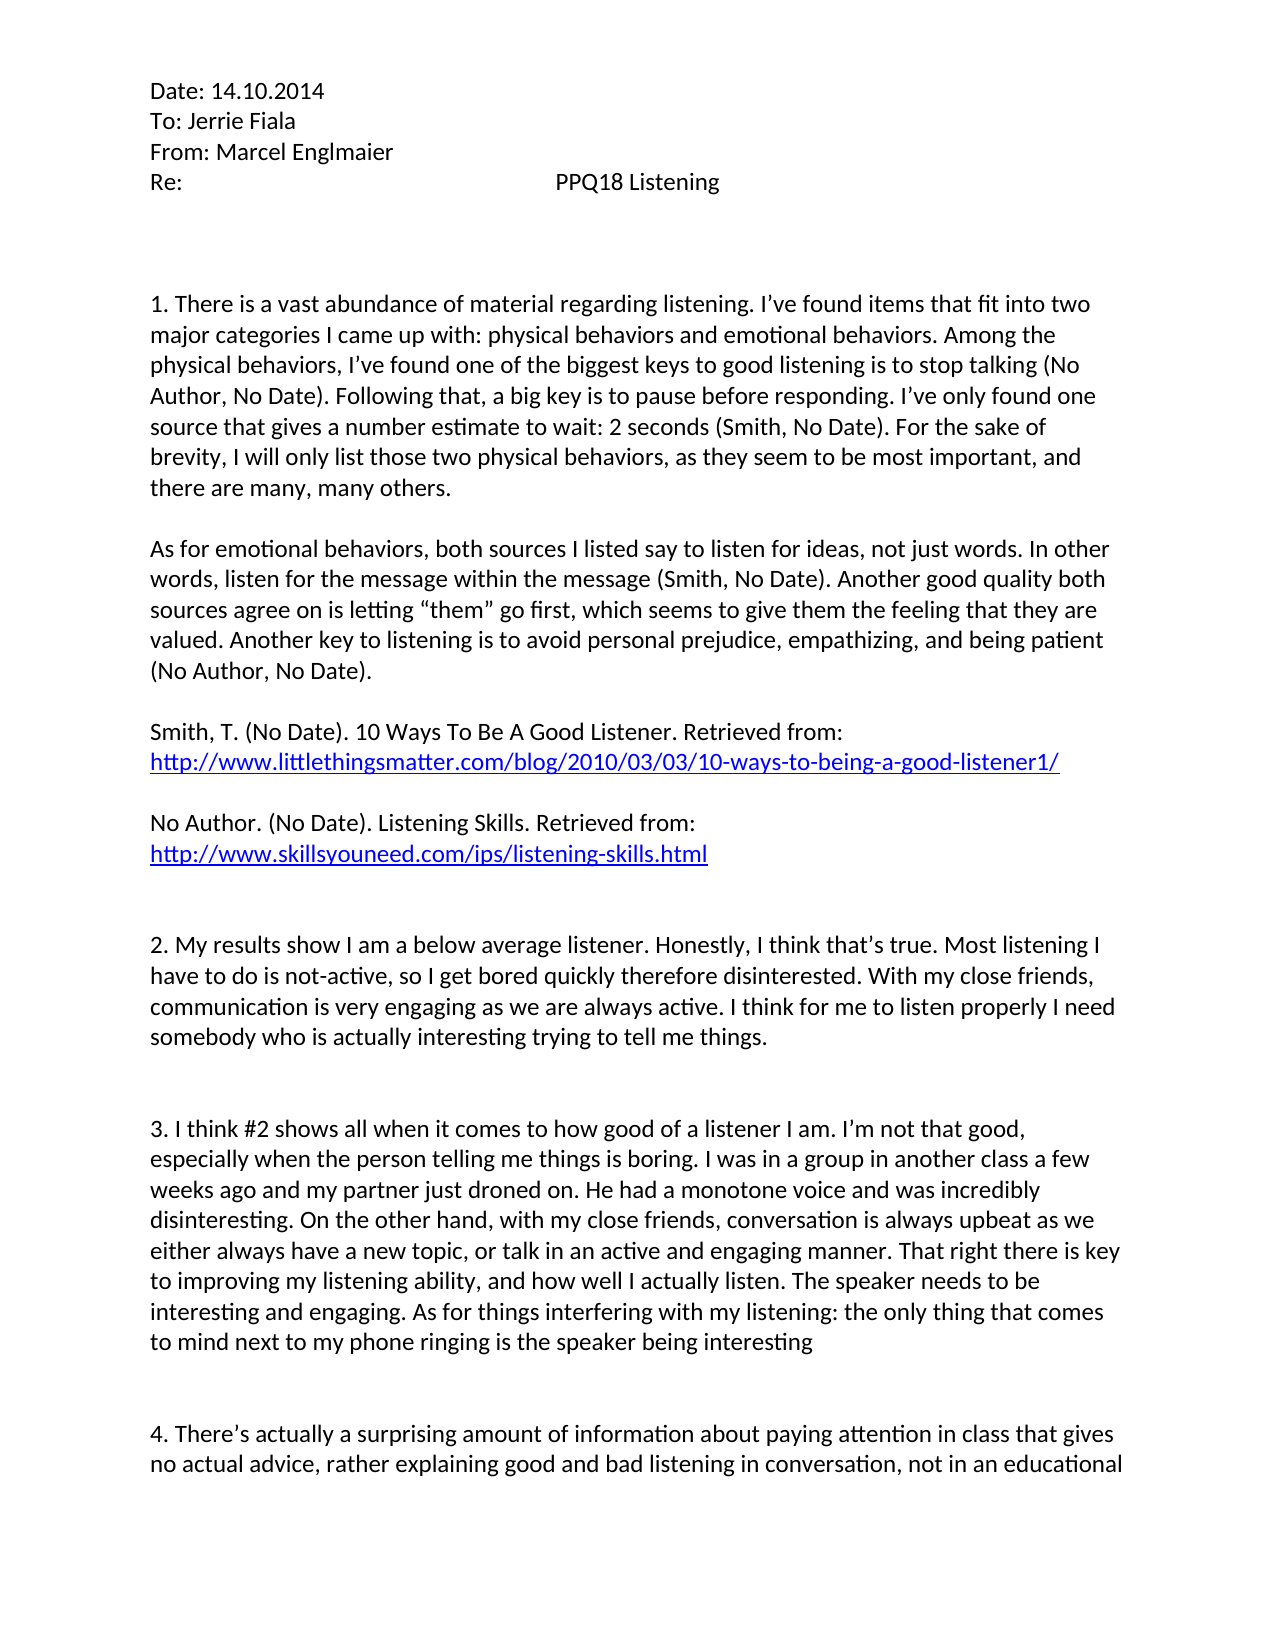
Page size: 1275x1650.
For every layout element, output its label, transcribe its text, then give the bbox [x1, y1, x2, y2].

text 1. There is a vast abundance of material regarding listening. I’ve found items that fit into two major categories I came up with: physical behaviors and emotional behaviors. Among the physical behaviors, I’ve found one of the biggest keys to good listening is to stop talking (No Author, No Date). Following that, a big key is to pause before responding. I’ve only found one source that gives a number estimate to wait: 2 seconds (Smith, No Date). For the sake of brevity, I will only list those two physical behaviors, as they seem to be most important, and there are many, many others. [150, 289, 1125, 502]
text As for emotional behaviors, both sources I listed say to listen for ideas, not just words. In other words, listen for the message within the message (Smith, No Date). Another good quality both sources agree on is letting “them” go first, which seems to give them the feeling that they are valued. Another key to listening is to avoid personal prejudice, empathizing, and being patient (No Author, No Date). [150, 533, 1125, 685]
text Smith, T. (No Date). 10 Ways To Be A Good Listener. Retrieved from: http://www.littlethingsmatter.com/blog/2010/03/03/10-ways-to-being-a-good-listener1/ [150, 716, 1125, 777]
text No Author. (No Date). Listening Skills. Retrieved from: http://www.skillsyouneed.com/ips/listening-skills.html [150, 807, 1125, 868]
text 2. My results show I am a below average listener. Honestly, I think that’s true. Most listening I have to do is not-active, so I get bored quickly therefore disinterested. With my close friends, communication is very engaging as we are always active. I think for me to listen properly I need somebody who is actually interesting trying to tell me things. [150, 929, 1125, 1052]
text 3. I think #2 shows all when it comes to how good of a listener I am. I’m not that good, especially when the person telling me things is boring. I was in a group in another class a few weeks ago and my partner just droned on. He had a monotone voice and was incredibly disinteresting. On the other hand, with my close friends, conversation is always upbeat as we either always have a new topic, or talk in an active and engaging manner. That right there is key to improving my listening ability, and how well I actually listen. The speaker needs to be interesting and engaging. As for things interfering with my listening: the only thing that comes to mind next to my phone ringing is the speaker being interesting [150, 1113, 1125, 1357]
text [150, 1418, 1125, 1479]
